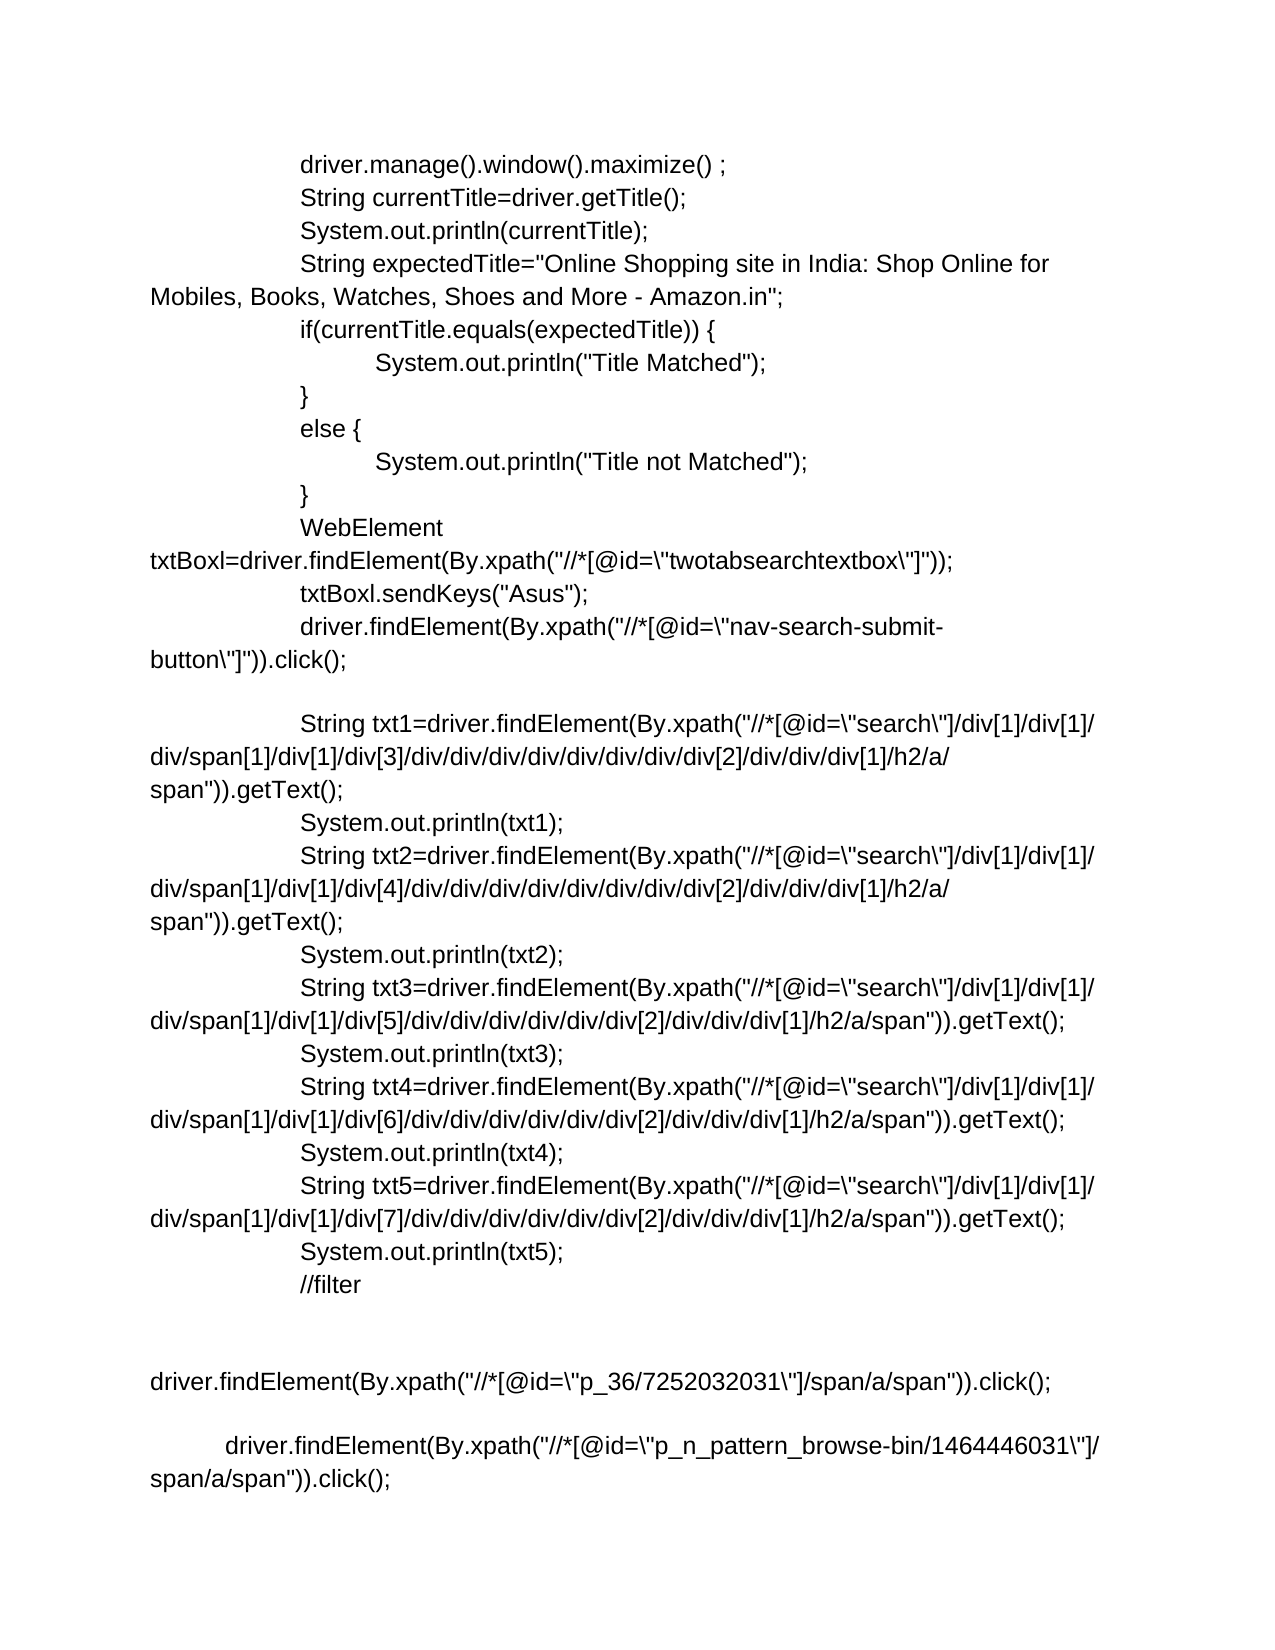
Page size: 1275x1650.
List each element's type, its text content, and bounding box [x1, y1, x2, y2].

text System.out.println("Title not Matched"); [150, 447, 1125, 476]
text System.out.println(txt1); [150, 808, 1125, 837]
text String currentTitle=driver.getTitle(); [150, 183, 1125, 212]
text WebElement txtBoxl=driver.findElement(By.xpath("//*[@id=\"twotabsearchtextbox\"]")); [150, 513, 1125, 575]
text if(currentTitle.equals(expectedTitle)) { [150, 315, 1125, 344]
text System.out.println(txt3); [150, 1039, 1125, 1068]
text System.out.println(txt4); [150, 1138, 1125, 1167]
text System.out.println(txt5); [150, 1237, 1125, 1266]
text String txt4=driver.findElement(By.xpath("//*[@id=\"search\"]/div[1]/div[1]/div/span[1]/div[1]/div[6]/div/div/div/div/div/div[2]/div/div/div[1]/h2/a/span")).getText(); [150, 1072, 1125, 1134]
text driver.findElement(By.xpath("//*[@id=\"p_36/7252032031\"]/span/a/span")).click(); [150, 1303, 1125, 1396]
text //filter [150, 1270, 1125, 1299]
text String expectedTitle="Online Shopping site in India: Shop Online for Mobiles, Books, Watches, Shoes and More - Amazon.in"; [150, 249, 1125, 311]
text } [150, 480, 1125, 509]
text driver.findElement(By.xpath("//*[@id=\"nav-search-submit-button\"]")).click(); [150, 612, 1125, 674]
text driver.findElement(By.xpath("//*[@id=\"p_n_pattern_browse-bin/1464446031\"]/span/a/span")).click(); [150, 1400, 1125, 1492]
text } [150, 381, 1125, 410]
text String txt3=driver.findElement(By.xpath("//*[@id=\"search\"]/div[1]/div[1]/div/span[1]/div[1]/div[5]/div/div/div/div/div/div[2]/div/div/div[1]/h2/a/span")).getText(); [150, 973, 1125, 1035]
text txtBoxl.sendKeys("Asus"); [150, 579, 1125, 608]
text System.out.println(txt2); [150, 940, 1125, 969]
text String txt5=driver.findElement(By.xpath("//*[@id=\"search\"]/div[1]/div[1]/div/span[1]/div[1]/div[7]/div/div/div/div/div/div[2]/div/div/div[1]/h2/a/span")).getText(); [150, 1171, 1125, 1233]
text String txt1=driver.findElement(By.xpath("//*[@id=\"search\"]/div[1]/div[1]/div/span[1]/div[1]/div[3]/div/div/div/div/div/div/div/div[2]/div/div/div[1]/h2/a/span")).getText(); [150, 709, 1125, 804]
text else { [150, 414, 1125, 443]
text driver.manage().window().maximize() ; [150, 150, 1125, 179]
text System.out.println("Title Matched"); [150, 348, 1125, 377]
text System.out.println(currentTitle); [150, 216, 1125, 245]
text String txt2=driver.findElement(By.xpath("//*[@id=\"search\"]/div[1]/div[1]/div/span[1]/div[1]/div[4]/div/div/div/div/div/div/div/div[2]/div/div/div[1]/h2/a/span")).getText(); [150, 841, 1125, 936]
